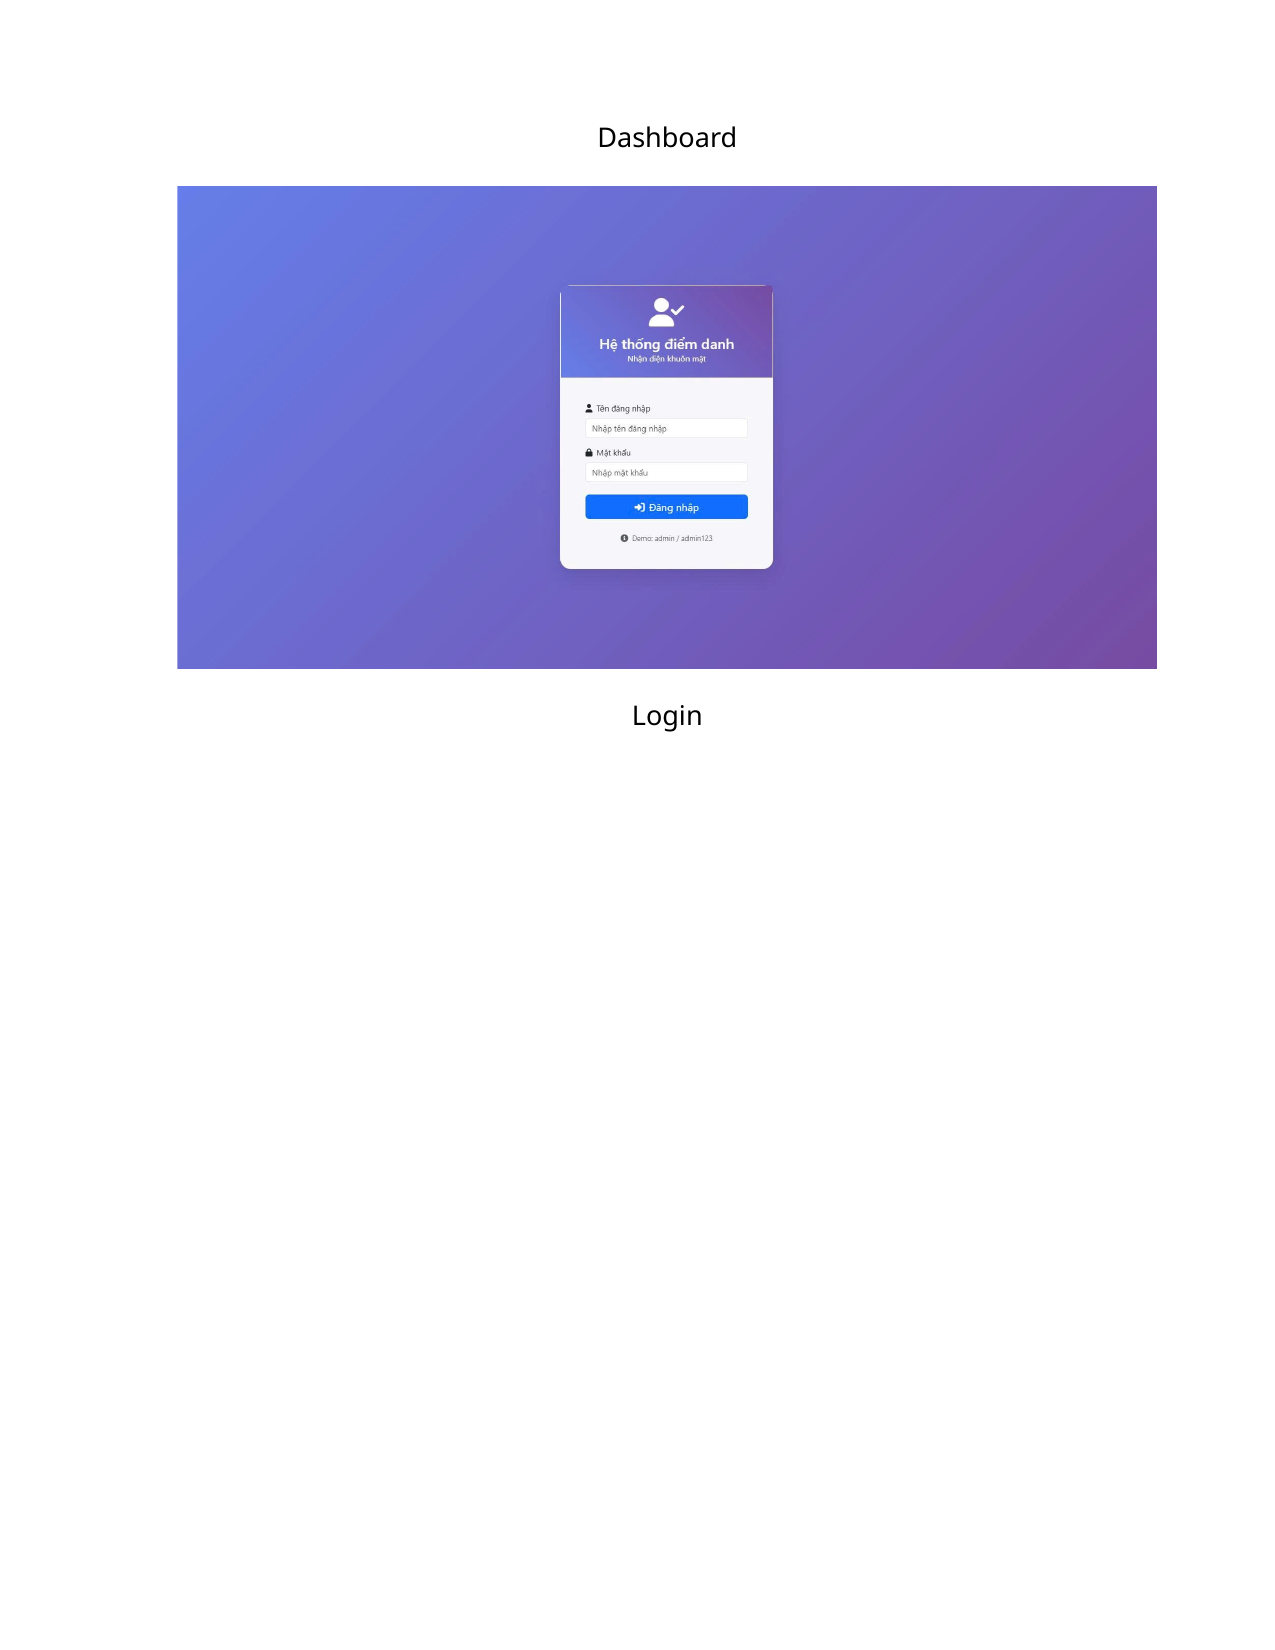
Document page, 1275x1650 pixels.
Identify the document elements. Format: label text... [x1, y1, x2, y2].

text Dashboard [177, 118, 1157, 155]
picture [177, 186, 1157, 669]
text Login [177, 696, 1157, 733]
